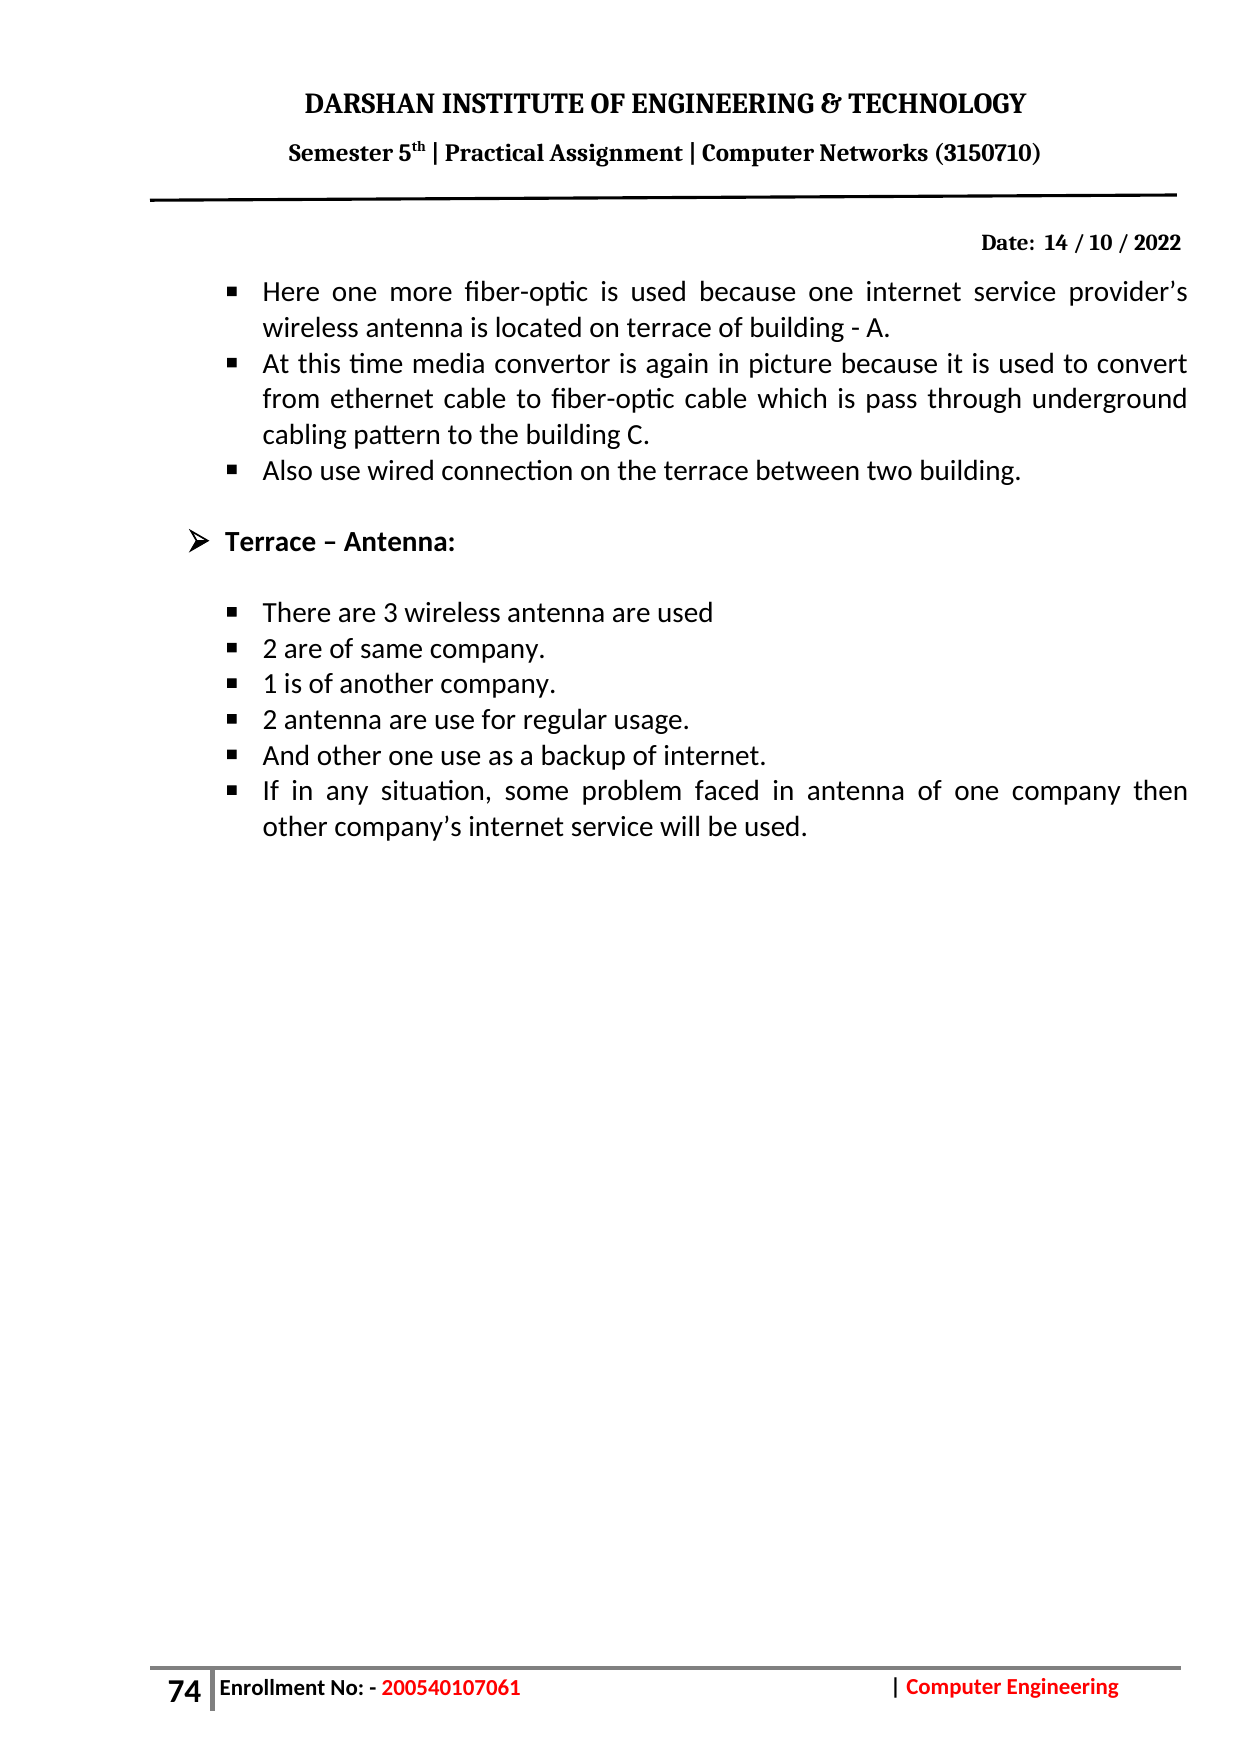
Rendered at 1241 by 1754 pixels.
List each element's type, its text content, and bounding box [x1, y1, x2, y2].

list 1 is of another company. [225, 665, 1189, 701]
list And other one use as a backup of internet. [225, 737, 1189, 772]
list Here one more fiber-optic is used because one internet service provider’s wireless antenna is located on terrace of building - A. [225, 273, 1189, 345]
list At this time media convertor is again in picture because it is used to convert from ethernet cable to fiber-optic cable which is pass through underground cabling pattern to the building C. [225, 345, 1189, 452]
list If in any situation, some problem faced in antenna of one company then other company’s internet service will be used. [225, 772, 1189, 843]
list There are 3 wireless antenna are used [225, 594, 1189, 630]
list 2 are of same company. [225, 630, 1189, 665]
list 2 antenna are use for regular usage. [225, 701, 1189, 737]
list Terrace – Antenna: [187, 523, 1189, 558]
list Also use wired connection on the terrace between two building. [225, 452, 1189, 487]
